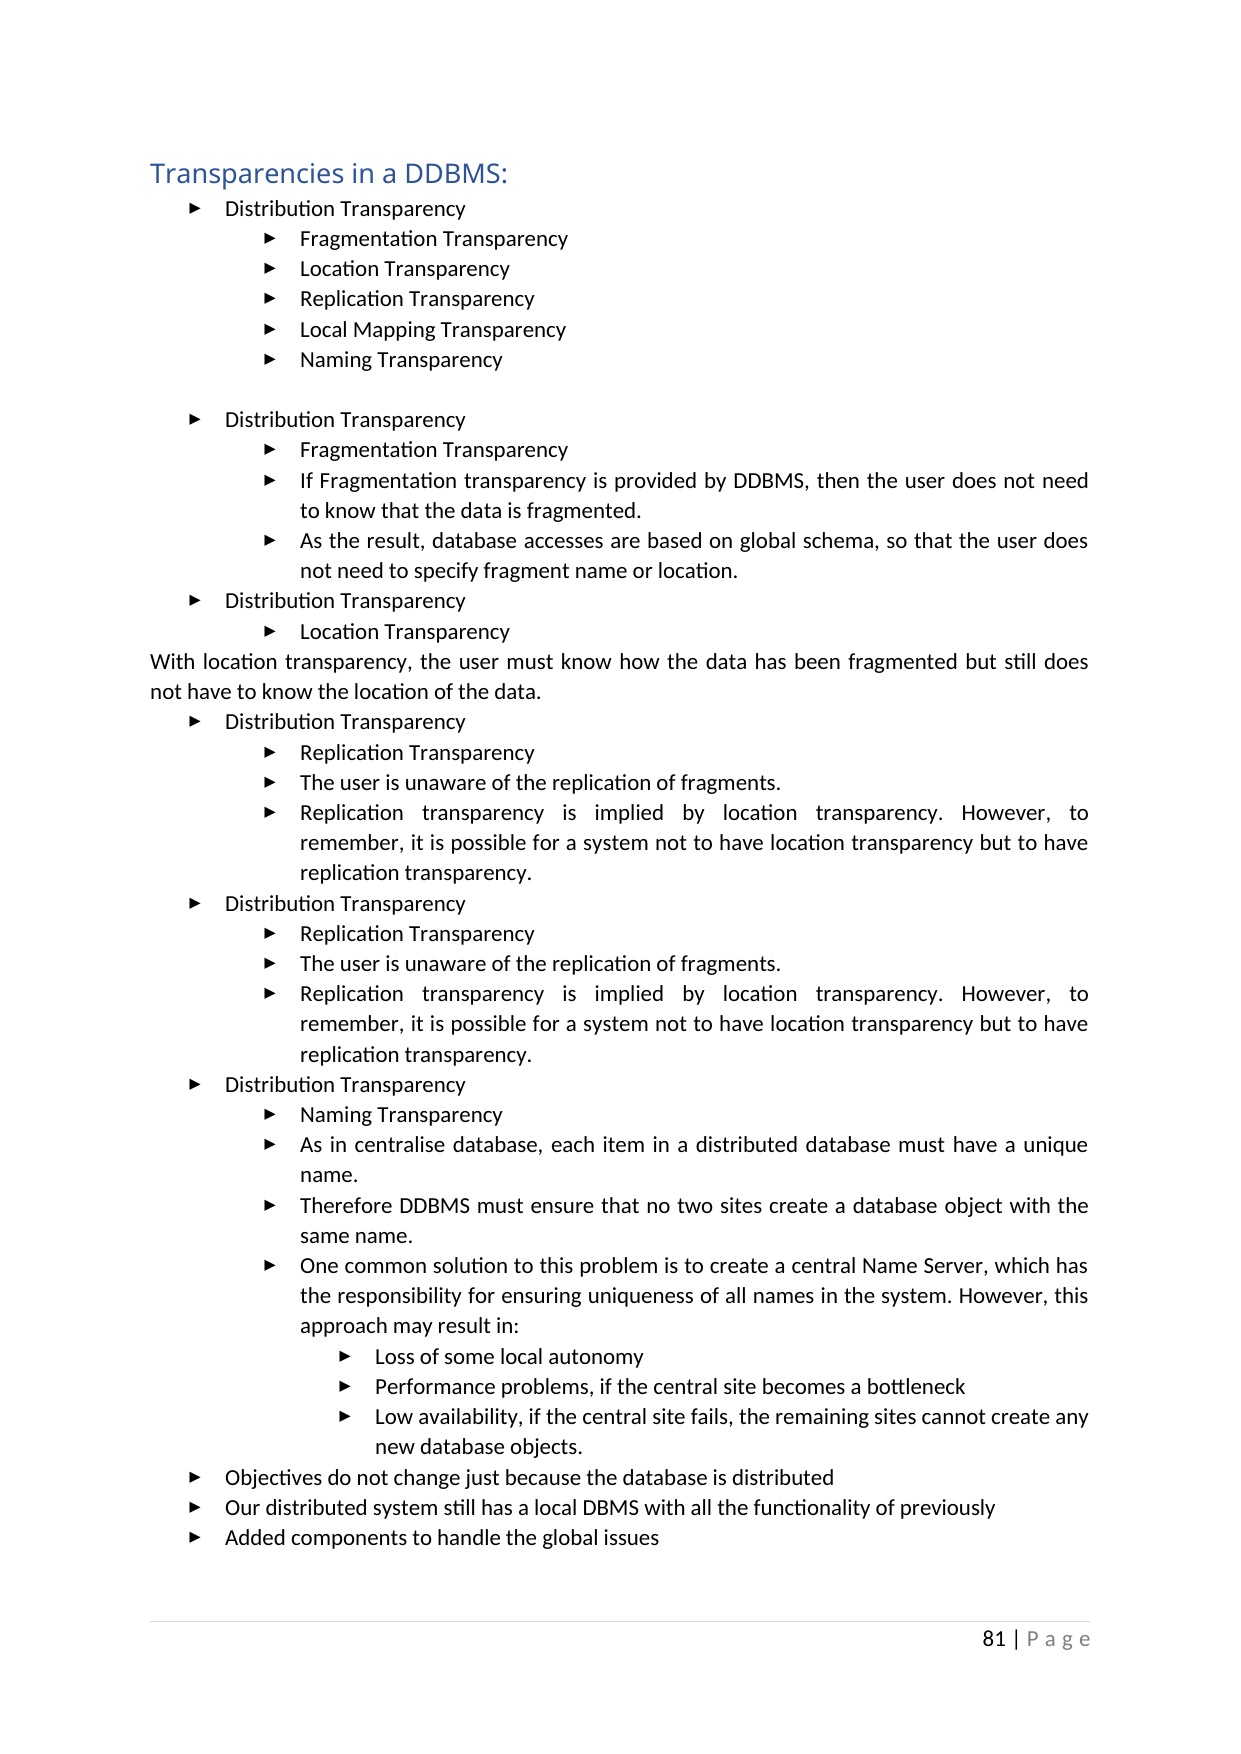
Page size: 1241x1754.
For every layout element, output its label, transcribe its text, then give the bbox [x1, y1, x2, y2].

list Low availability, if the central site fails, the remaining sites cannot create any new database objects. [337, 1402, 1090, 1461]
list As in centralise database, each item in a distributed database must have a unique name. [262, 1130, 1090, 1189]
list Distribution Transparency [187, 194, 1090, 222]
subtitle Transparencies in a DDBMS: [150, 154, 1090, 191]
text With location transparency, the user must know how the data has been fragmented but still does not have to know the location of the data. [150, 647, 1090, 705]
list Performance problems, if the central site becomes a bottleneck [337, 1372, 1090, 1400]
list As the result, database accesses are based on global schema, so that the user does not need to specify fragment name or location. [262, 526, 1090, 584]
list Distribution Transparency [187, 707, 1090, 736]
list Distribution Transparency [187, 1070, 1090, 1098]
list Naming Transparency [262, 345, 1090, 373]
list If Fragmentation transparency is provided by DDBMS, then the user does not need to know that the data is fragmented. [262, 466, 1090, 524]
list Distribution Transparency [187, 405, 1090, 433]
list Replication transparency is implied by location transparency. However, to remember, it is possible for a system not to have location transparency but to have replication transparency. [262, 798, 1090, 887]
list Location Transparency [262, 617, 1090, 645]
list Our distributed system still has a local DBMS with all the functionality of previously [187, 1493, 1090, 1521]
list Fragmentation Transparency [262, 224, 1090, 252]
list Naming Transparency [262, 1100, 1090, 1128]
list Local Mapping Transparency [262, 315, 1090, 343]
list Loss of some local autonomy [337, 1342, 1090, 1370]
list Distribution Transparency [187, 889, 1090, 917]
list Therefore DDBMS must ensure that no two sites create a database object with the same name. [262, 1191, 1090, 1249]
list The user is unaware of the replication of fragments. [262, 768, 1090, 796]
list Replication transparency is implied by location transparency. However, to remember, it is possible for a system not to have location transparency but to have replication transparency. [262, 979, 1090, 1068]
list Replication Transparency [262, 738, 1090, 766]
list Replication Transparency [262, 919, 1090, 947]
list Replication Transparency [262, 284, 1090, 313]
list The user is unaware of the replication of fragments. [262, 949, 1090, 977]
list Distribution Transparency [187, 587, 1090, 615]
list One common solution to this problem is to create a central Name Server, which has the responsibility for ensuring uniqueness of all names in the system. However, this approach may result in: [262, 1251, 1090, 1340]
list Fragmentation Transparency [262, 436, 1090, 464]
list Objectives do not change just because the database is distributed [187, 1463, 1090, 1491]
list Location Transparency [262, 254, 1090, 282]
list Added components to handle the global issues [187, 1523, 1090, 1551]
